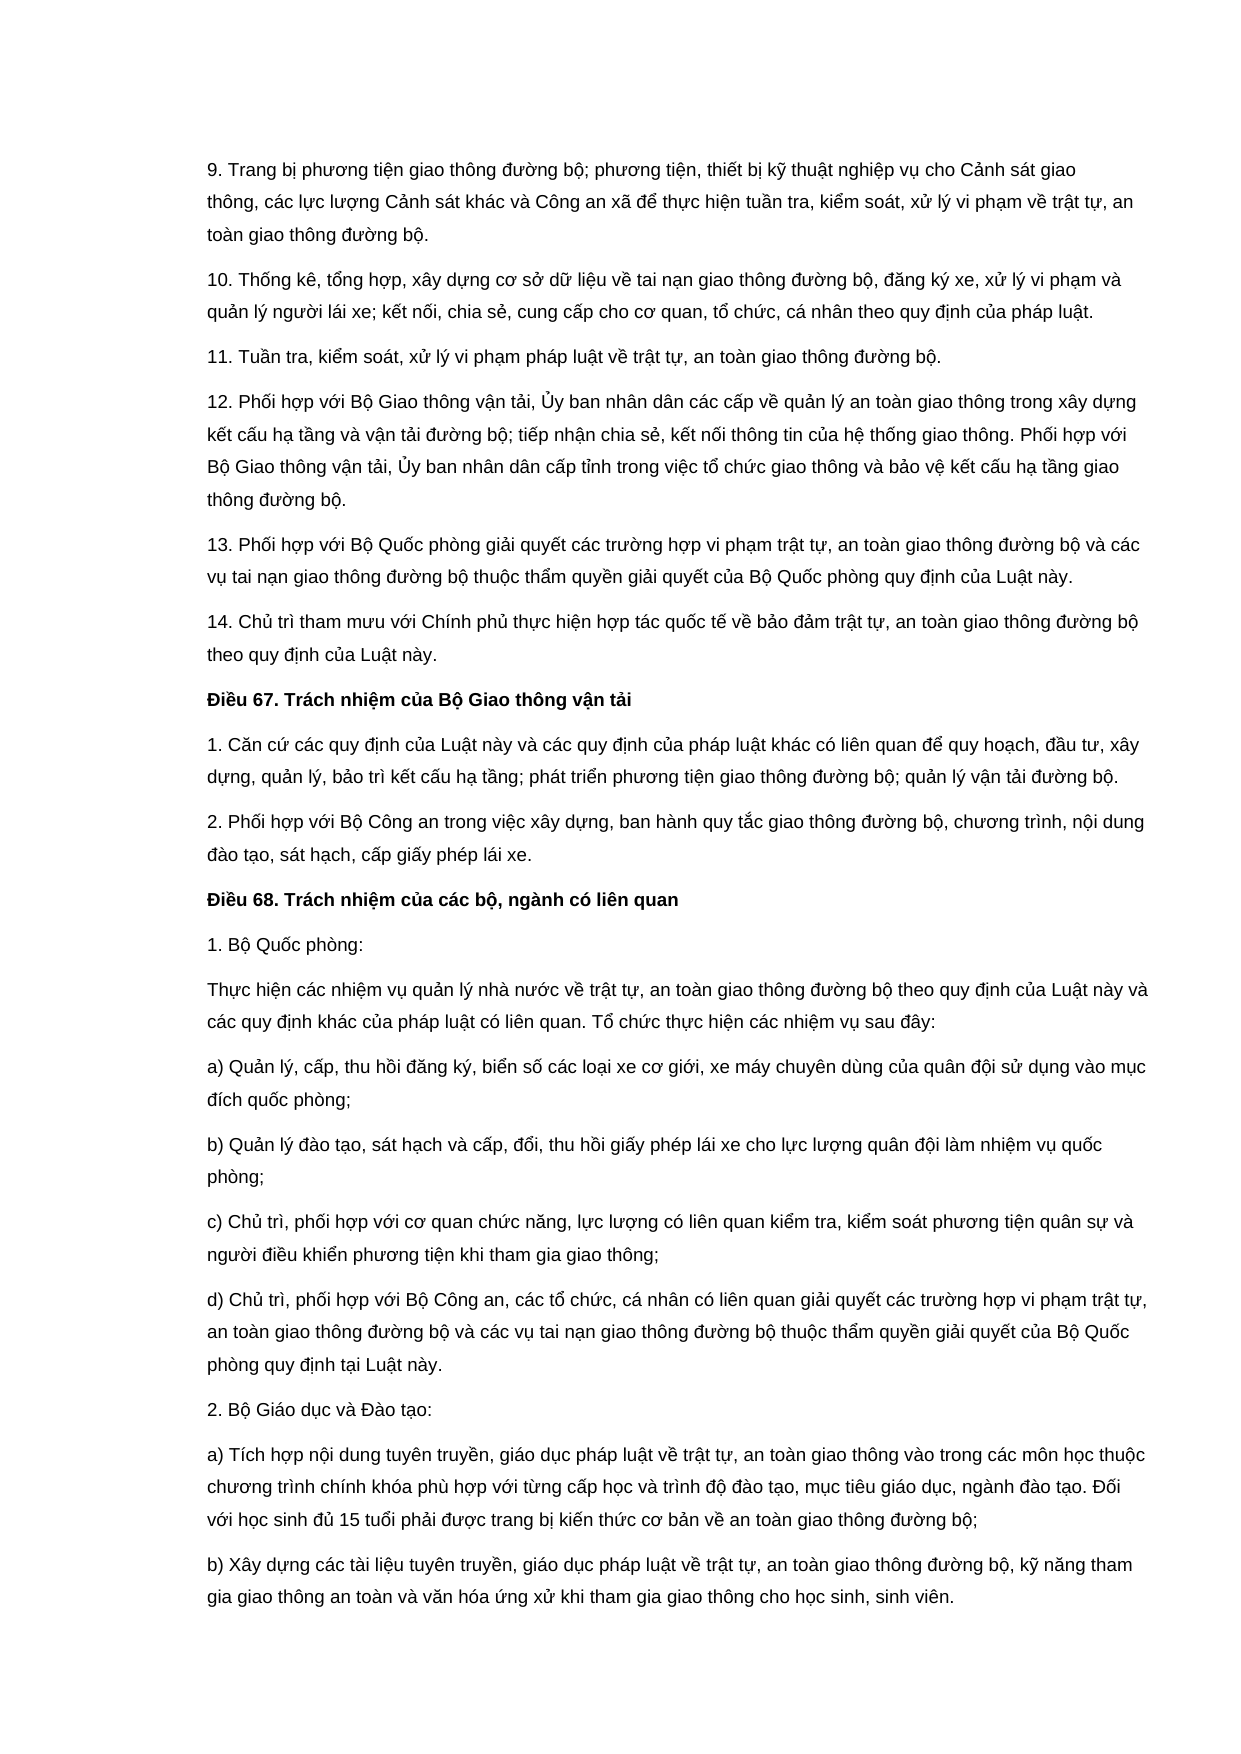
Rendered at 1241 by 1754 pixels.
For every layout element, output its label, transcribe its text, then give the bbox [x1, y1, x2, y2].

text b) Xây dựng các tài liệu tuyên truyền, giáo dục pháp luật về trật tự, an toàn giao thông đường bộ, kỹ năng tham gia giao thông an toàn và văn hóa ứng xử khi tham gia giao thông cho học sinh, sinh viên. [207, 1543, 1152, 1608]
text 9. Trang bị phương tiện giao thông đường bộ; phương tiện, thiết bị kỹ thuật nghiệp vụ cho Cảnh sát giao thông, các lực lượng Cảnh sát khác và Công an xã để thực hiện tuần tra, kiểm soát, xử lý vi phạm về trật tự, an toàn giao thông đường bộ. [207, 148, 1152, 245]
text 2. Bộ Giáo dục và Đào tạo: [207, 1388, 1152, 1420]
text 12. Phối hợp với Bộ Giao thông vận tải, Ủy ban nhân dân các cấp về quản lý an toàn giao thông trong xây dựng kết cấu hạ tầng và vận tải đường bộ; tiếp nhận chia sẻ, kết nối thông tin của hệ thống giao thông. Phối hợp với Bộ Giao thông vận tải, Ủy ban nhân dân cấp tỉnh trong việc tổ chức giao thông và bảo vệ kết cấu hạ tầng giao thông đường bộ. [207, 380, 1152, 510]
text 11. Tuần tra, kiểm soát, xử lý vi phạm pháp luật về trật tự, an toàn giao thông đường bộ. [207, 335, 1152, 368]
text Điều 67. Trách nhiệm của Bộ Giao thông vận tải [207, 678, 1152, 710]
text a) Quản lý, cấp, thu hồi đăng ký, biển số các loại xe cơ giới, xe máy chuyên dùng của quân đội sử dụng vào mục đích quốc phòng; [207, 1045, 1152, 1110]
text b) Quản lý đào tạo, sát hạch và cấp, đổi, thu hồi giấy phép lái xe cho lực lượng quân đội làm nhiệm vụ quốc phòng; [207, 1123, 1152, 1188]
text Điều 68. Trách nhiệm của các bộ, ngành có liên quan [207, 878, 1152, 910]
text a) Tích hợp nội dung tuyên truyền, giáo dục pháp luật về trật tự, an toàn giao thông vào trong các môn học thuộc chương trình chính khóa phù hợp với từng cấp học và trình độ đào tạo, mục tiêu giáo dục, ngành đào tạo. Đối với học sinh đủ 15 tuổi phải được trang bị kiến thức cơ bản về an toàn giao thông đường bộ; [207, 1433, 1152, 1530]
text 2. Phối hợp với Bộ Công an trong việc xây dựng, ban hành quy tắc giao thông đường bộ, chương trình, nội dung đào tạo, sát hạch, cấp giấy phép lái xe. [207, 800, 1152, 865]
text d) Chủ trì, phối hợp với Bộ Công an, các tổ chức, cá nhân có liên quan giải quyết các trường hợp vi phạm trật tự, an toàn giao thông đường bộ và các vụ tai nạn giao thông đường bộ thuộc thẩm quyền giải quyết của Bộ Quốc phòng quy định tại Luật này. [207, 1278, 1152, 1375]
text 1. Căn cứ các quy định của Luật này và các quy định của pháp luật khác có liên quan để quy hoạch, đầu tư, xây dựng, quản lý, bảo trì kết cấu hạ tầng; phát triển phương tiện giao thông đường bộ; quản lý vận tải đường bộ. [207, 723, 1152, 788]
text c) Chủ trì, phối hợp với cơ quan chức năng, lực lượng có liên quan kiểm tra, kiểm soát phương tiện quân sự và người điều khiển phương tiện khi tham gia giao thông; [207, 1200, 1152, 1265]
text 14. Chủ trì tham mưu với Chính phủ thực hiện hợp tác quốc tế về bảo đảm trật tự, an toàn giao thông đường bộ theo quy định của Luật này. [207, 600, 1152, 665]
text 10. Thống kê, tổng hợp, xây dựng cơ sở dữ liệu về tai nạn giao thông đường bộ, đăng ký xe, xử lý vi phạm và quản lý người lái xe; kết nối, chia sẻ, cung cấp cho cơ quan, tổ chức, cá nhân theo quy định của pháp luật. [207, 258, 1152, 323]
text 1. Bộ Quốc phòng: [207, 923, 1152, 955]
text 13. Phối hợp với Bộ Quốc phòng giải quyết các trường hợp vi phạm trật tự, an toàn giao thông đường bộ và các vụ tai nạn giao thông đường bộ thuộc thẩm quyền giải quyết của Bộ Quốc phòng quy định của Luật này. [207, 523, 1152, 588]
text Thực hiện các nhiệm vụ quản lý nhà nước về trật tự, an toàn giao thông đường bộ theo quy định của Luật này và các quy định khác của pháp luật có liên quan. Tổ chức thực hiện các nhiệm vụ sau đây: [207, 968, 1152, 1033]
